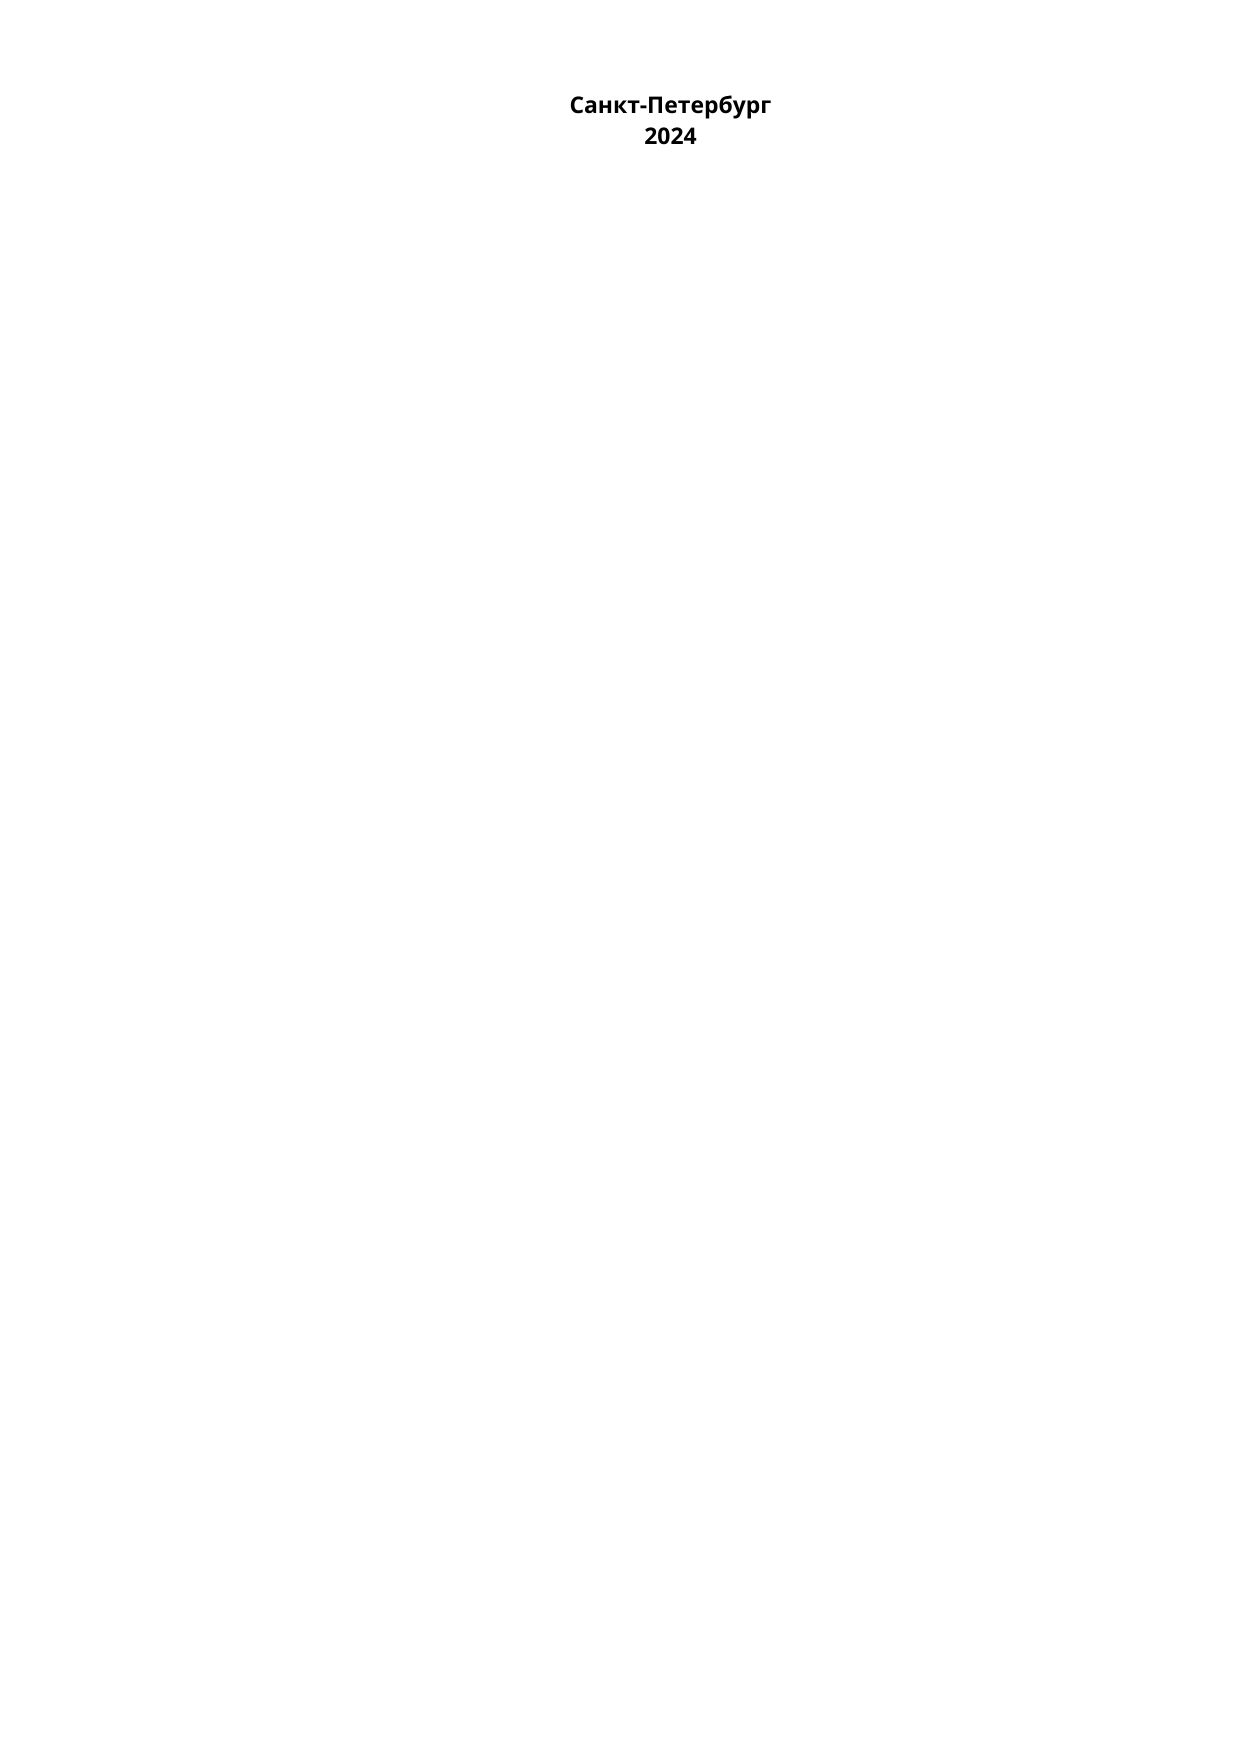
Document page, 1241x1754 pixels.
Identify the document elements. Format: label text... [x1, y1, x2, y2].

text Санкт-Петербург [148, 89, 1193, 120]
text 2024 [148, 120, 1193, 151]
